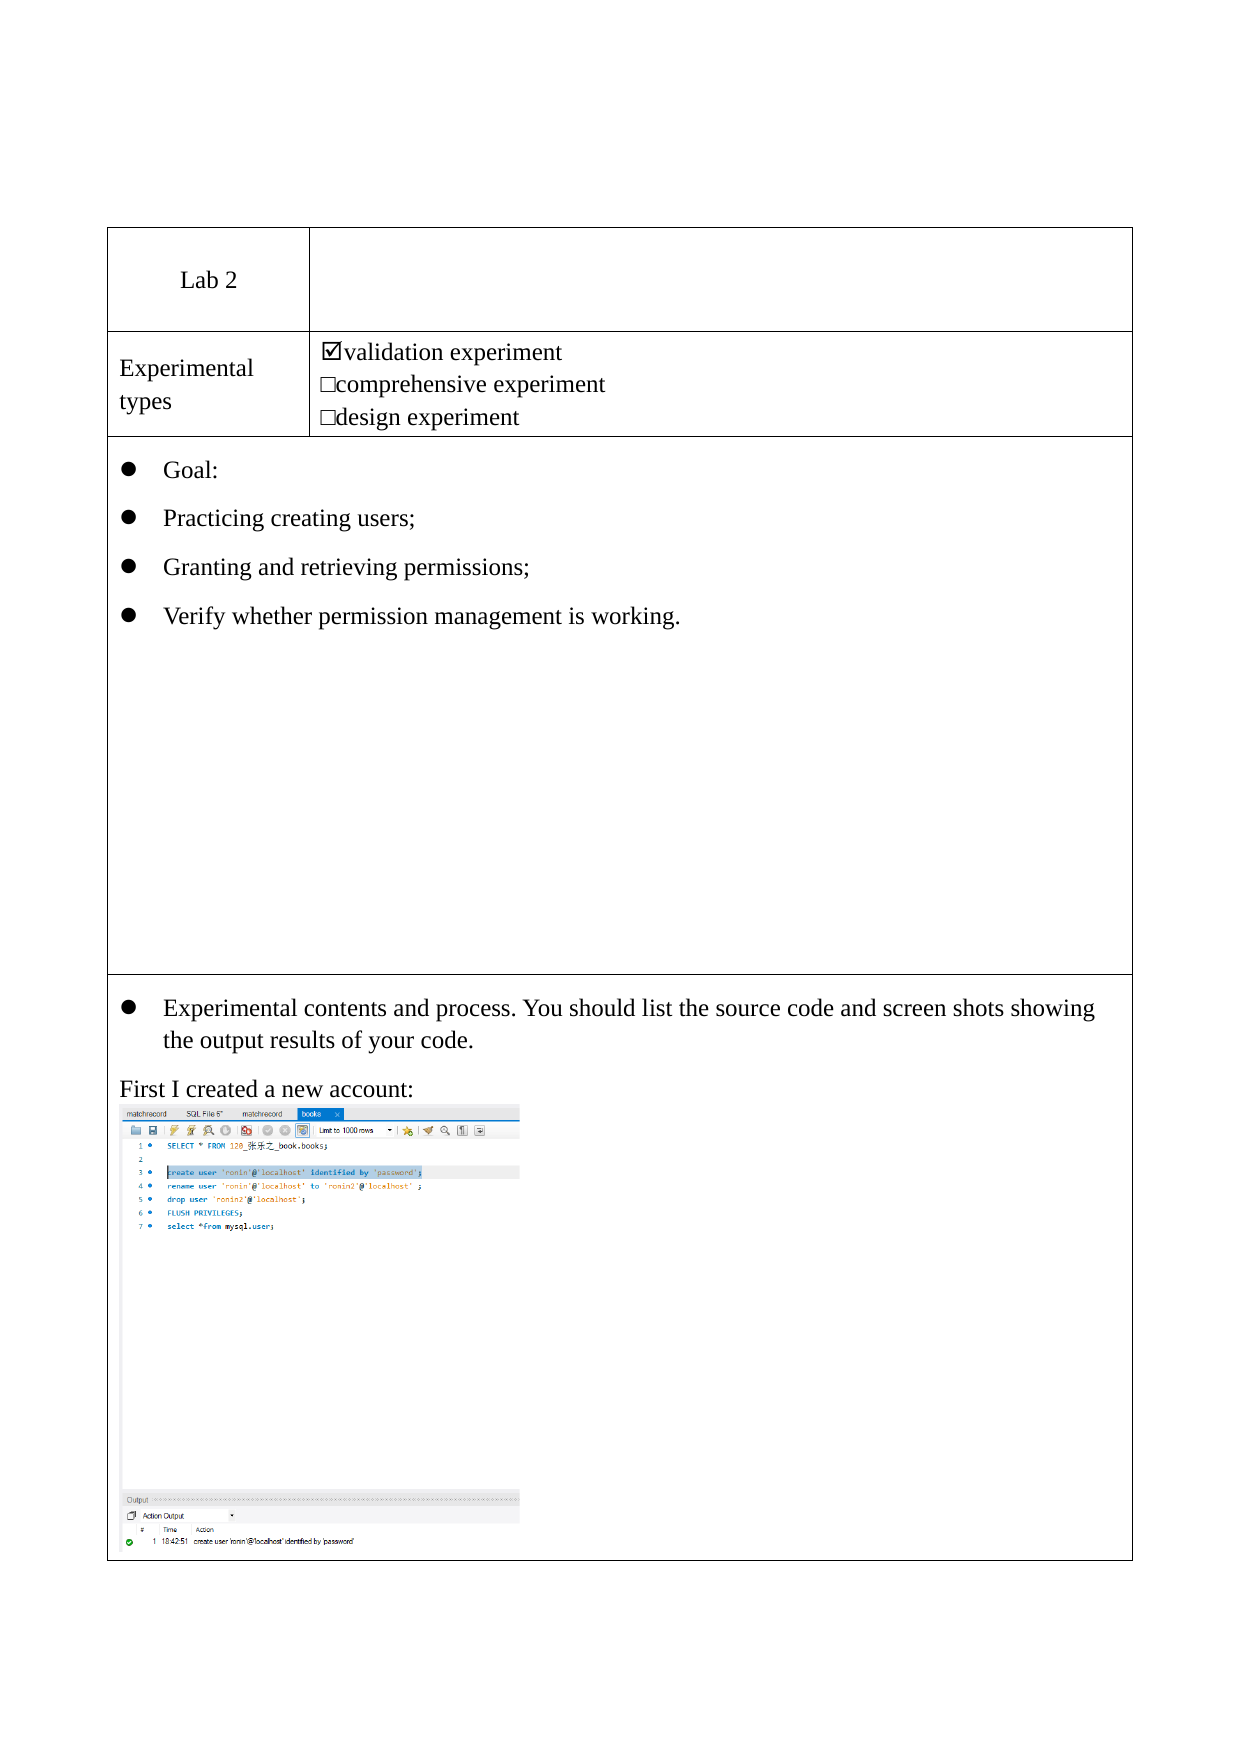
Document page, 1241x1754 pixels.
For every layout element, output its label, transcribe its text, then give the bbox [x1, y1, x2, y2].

table_header [310, 228, 1132, 331]
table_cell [108, 975, 1132, 1559]
table_cell Goal: Practicing creating users; Granting and retrieving permissions; Verify whether permission management is working. [108, 437, 1132, 973]
picture [119, 1104, 520, 1552]
table_header Lab 2 [108, 228, 309, 331]
table_cell validation experiment □comprehensive experiment □design experiment [310, 332, 1132, 436]
table_cell Experimental types [108, 332, 309, 436]
